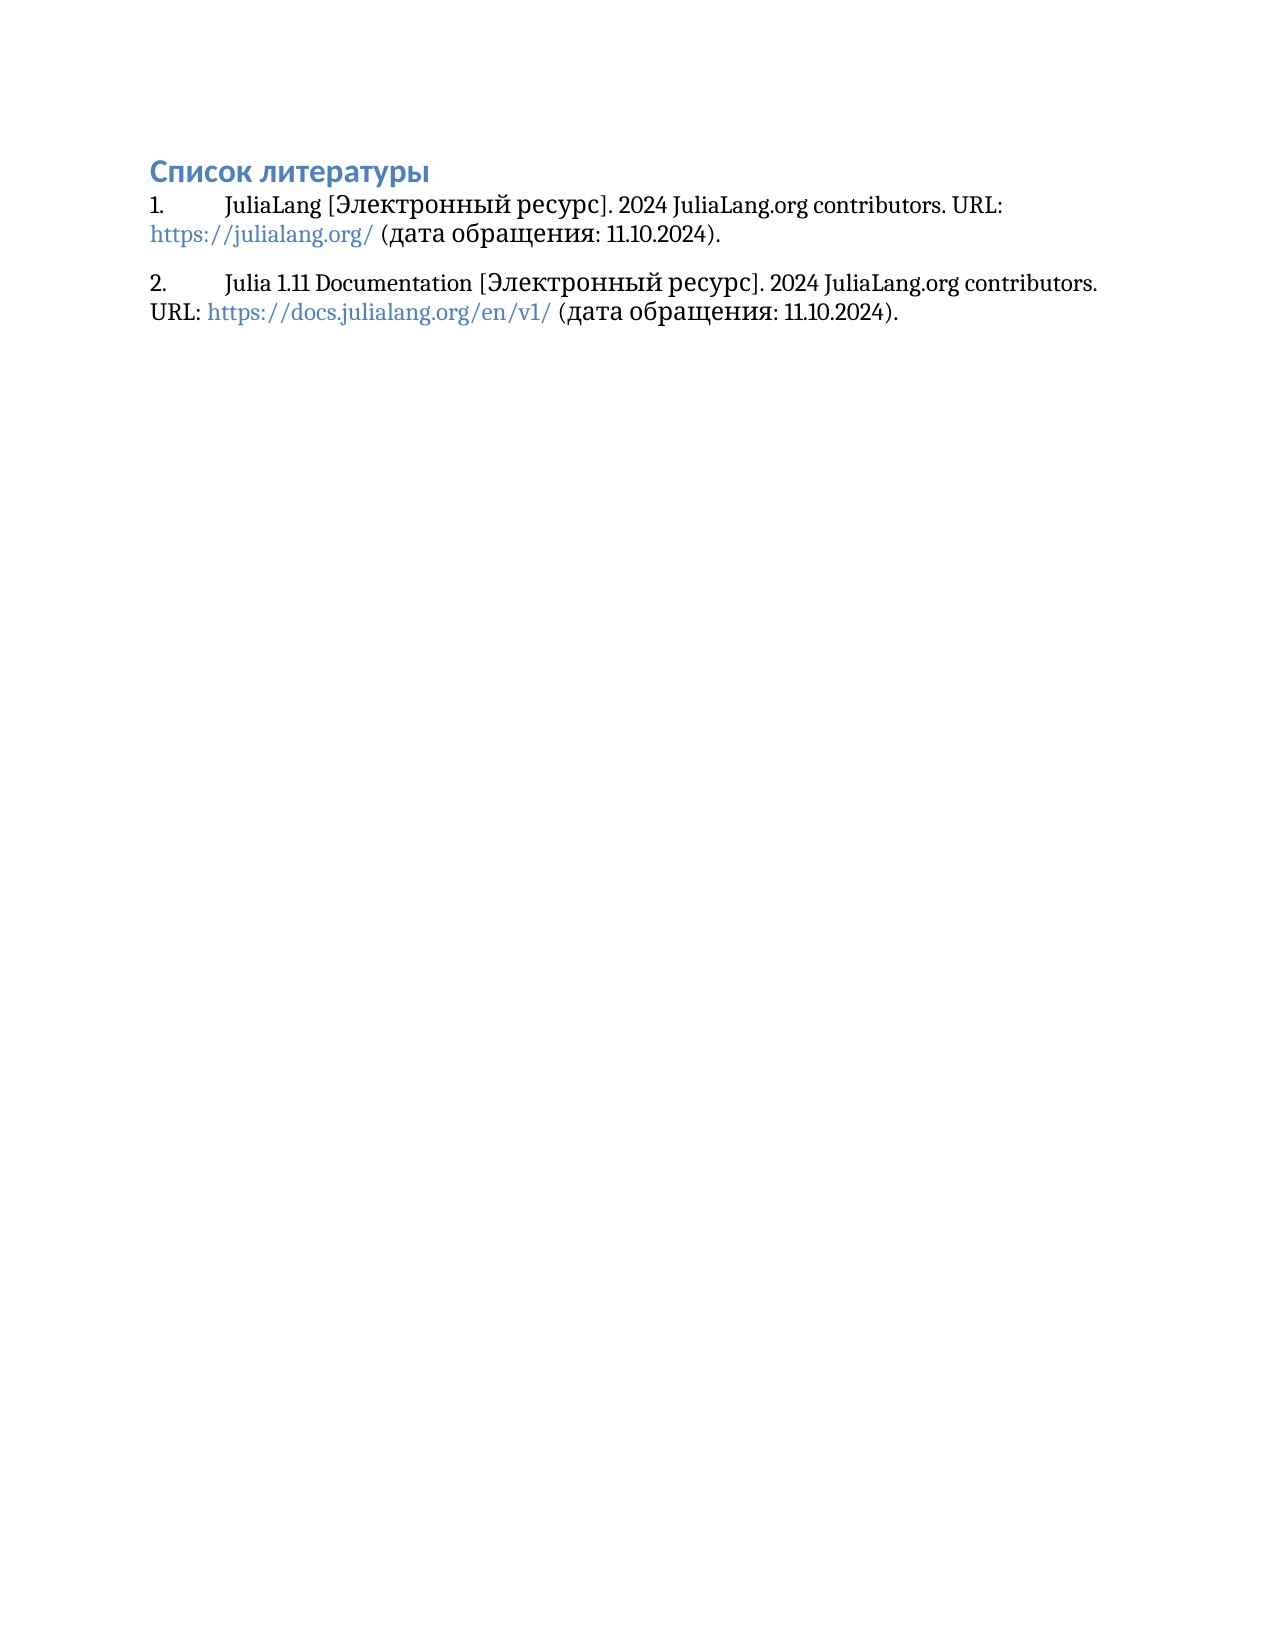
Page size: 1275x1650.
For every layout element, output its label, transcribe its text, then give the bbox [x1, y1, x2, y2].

text 1. JuliaLang [Электронный ресурс]. 2024 JuliaLang.org contributors. URL: https://julialang.org/ (дата обращения: 11.10.2024). [150, 191, 1125, 248]
text 2. Julia 1.11 Documentation [Электронный ресурс]. 2024 JuliaLang.org contributors. URL: https://docs.julialang.org/en/v1/ (дата обращения: 11.10.2024). [150, 269, 1125, 327]
subtitle Список литературы [150, 150, 1125, 191]
